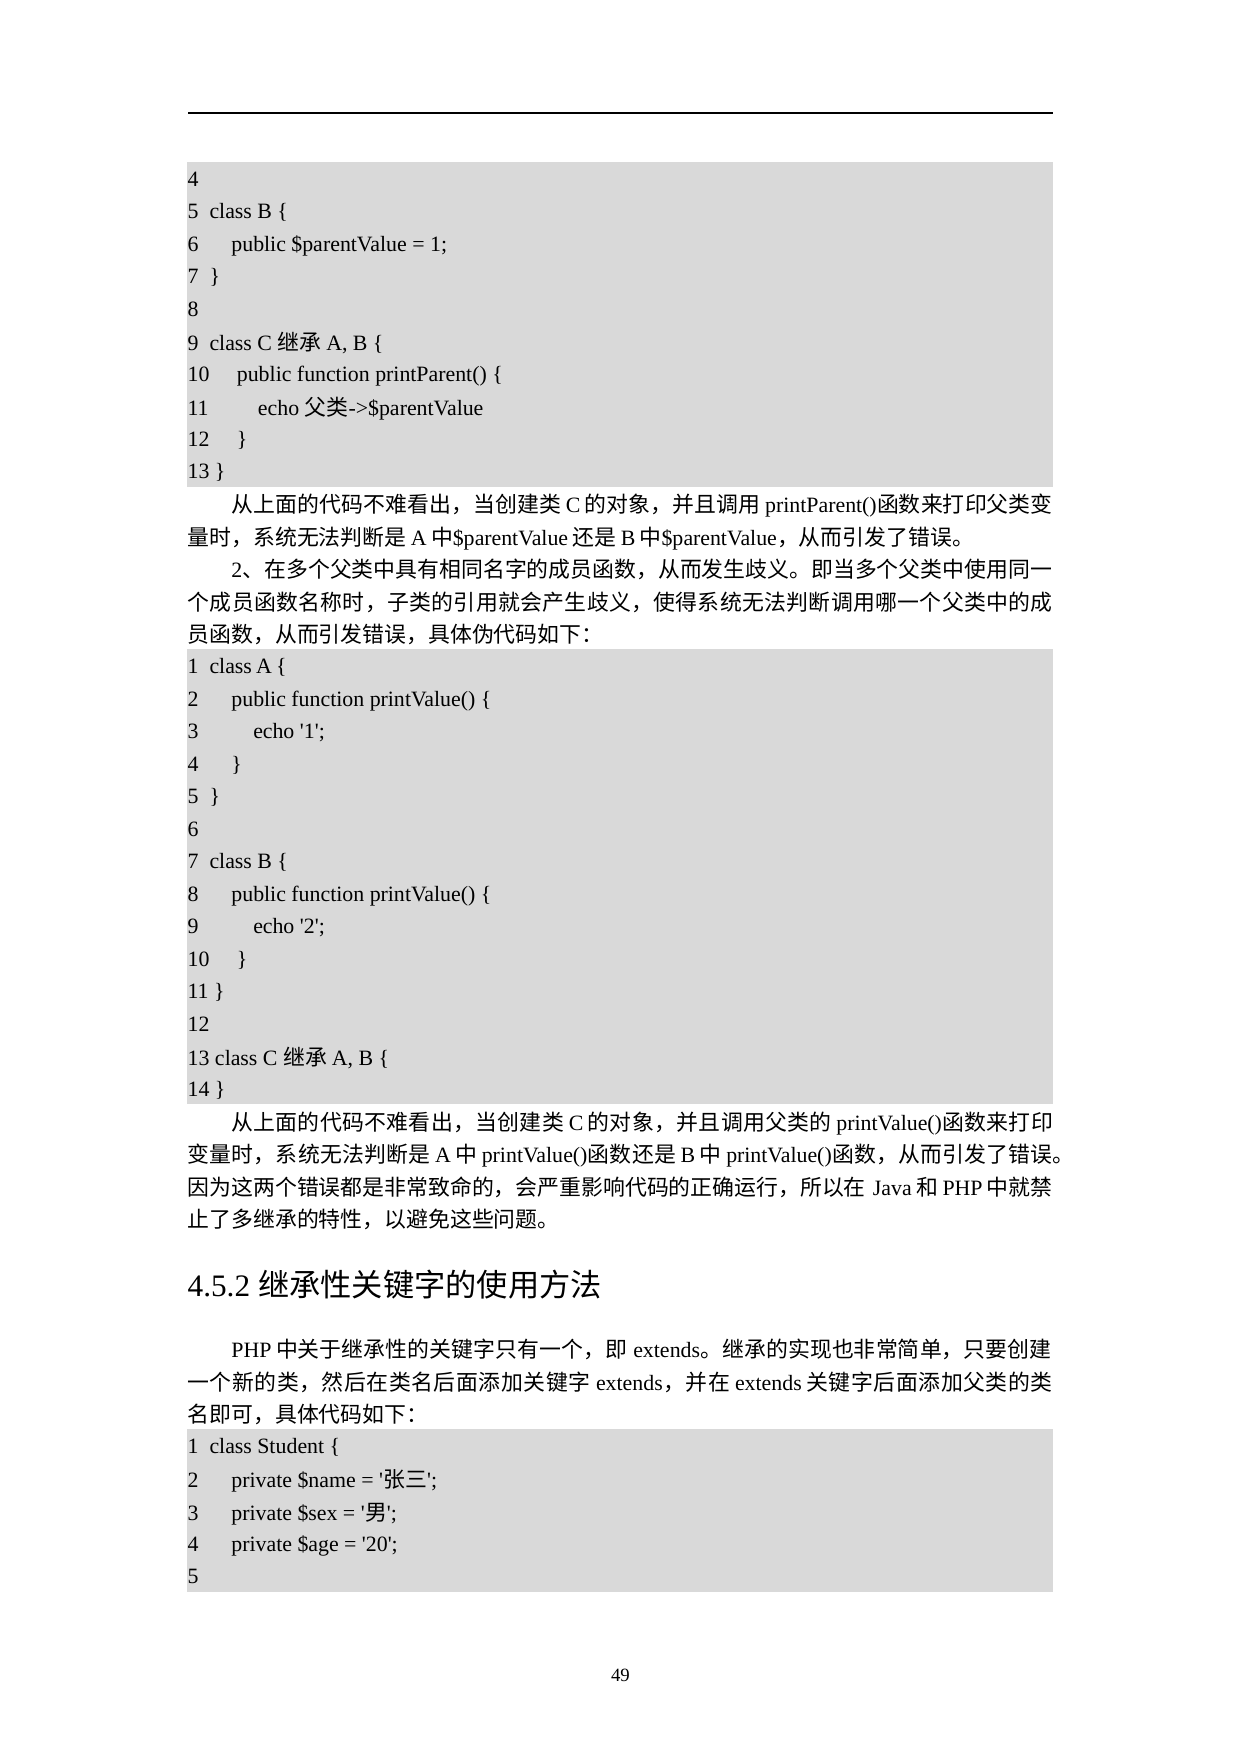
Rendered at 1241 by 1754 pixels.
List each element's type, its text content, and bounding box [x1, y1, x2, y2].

text 5 [187, 1559, 1053, 1592]
text 3 private $sex = '男'; [187, 1494, 1053, 1527]
text 12 [187, 1007, 1053, 1039]
text 8 [187, 292, 1053, 324]
text 1 class Student { [187, 1429, 1053, 1462]
text 10 } [187, 942, 1053, 974]
text 3 echo '1'; [187, 714, 1053, 747]
text 7 } [187, 259, 1053, 292]
text 1 class A { [187, 649, 1053, 682]
text 从上面的代码不难看出，当创建类C的对象，并且调用printParent()函数来打印父类变量时，系统无法判断是A中$parentValue还是B中$parentValue，从而引发了错误。 [187, 487, 1053, 552]
text 5 } [187, 779, 1053, 812]
text 4 private $age = '20'; [187, 1527, 1053, 1559]
text 9 echo '2'; [187, 909, 1053, 942]
text 2 public function printValue() { [187, 682, 1053, 714]
text 8 public function printValue() { [187, 877, 1053, 909]
text 13 class C 继承 A, B { [187, 1039, 1053, 1072]
text PHP中关于继承性的关键字只有一个，即extends。继承的实现也非常简单，只要创建一个新的类，然后在类名后面添加关键字extends，并在extends关键字后面添加父类的类名即可，具体代码如下： [187, 1332, 1053, 1429]
text 2、在多个父类中具有相同名字的成员函数，从而发生歧义。即当多个父类中使用同一个成员函数名称时，子类的引用就会产生歧义，使得系统无法判断调用哪一个父类中的成员函数，从而引发错误，具体伪代码如下： [187, 552, 1053, 649]
subtitle 4.5.2 继承性关键字的使用方法 [187, 1251, 1053, 1316]
text 12 } [187, 422, 1053, 454]
text 9 class C 继承 A, B { [187, 324, 1053, 357]
text 7 class B { [187, 844, 1053, 877]
text 6 public $parentValue = 1; [187, 227, 1053, 259]
text 11 echo 父类->$parentValue [187, 389, 1053, 422]
text 从上面的代码不难看出，当创建类C的对象，并且调用父类的printValue()函数来打印变量时，系统无法判断是A中printValue()函数还是B中printValue()函数，从而引发了错误。因为这两个错误都是非常致命的，会严重影响代码的正确运行，所以在Java和PHP中就禁止了多继承的特性，以避免这些问题。 [187, 1104, 1053, 1234]
text 2 private $name = '张三'; [187, 1462, 1053, 1494]
text 5 class B { [187, 194, 1053, 227]
text 6 [187, 812, 1053, 844]
text 13 } [187, 454, 1053, 487]
text 10 public function printParent() { [187, 357, 1053, 389]
text 14 } [187, 1072, 1053, 1104]
text 4 } [187, 747, 1053, 779]
text 11 } [187, 974, 1053, 1007]
text 4 [187, 162, 1053, 194]
